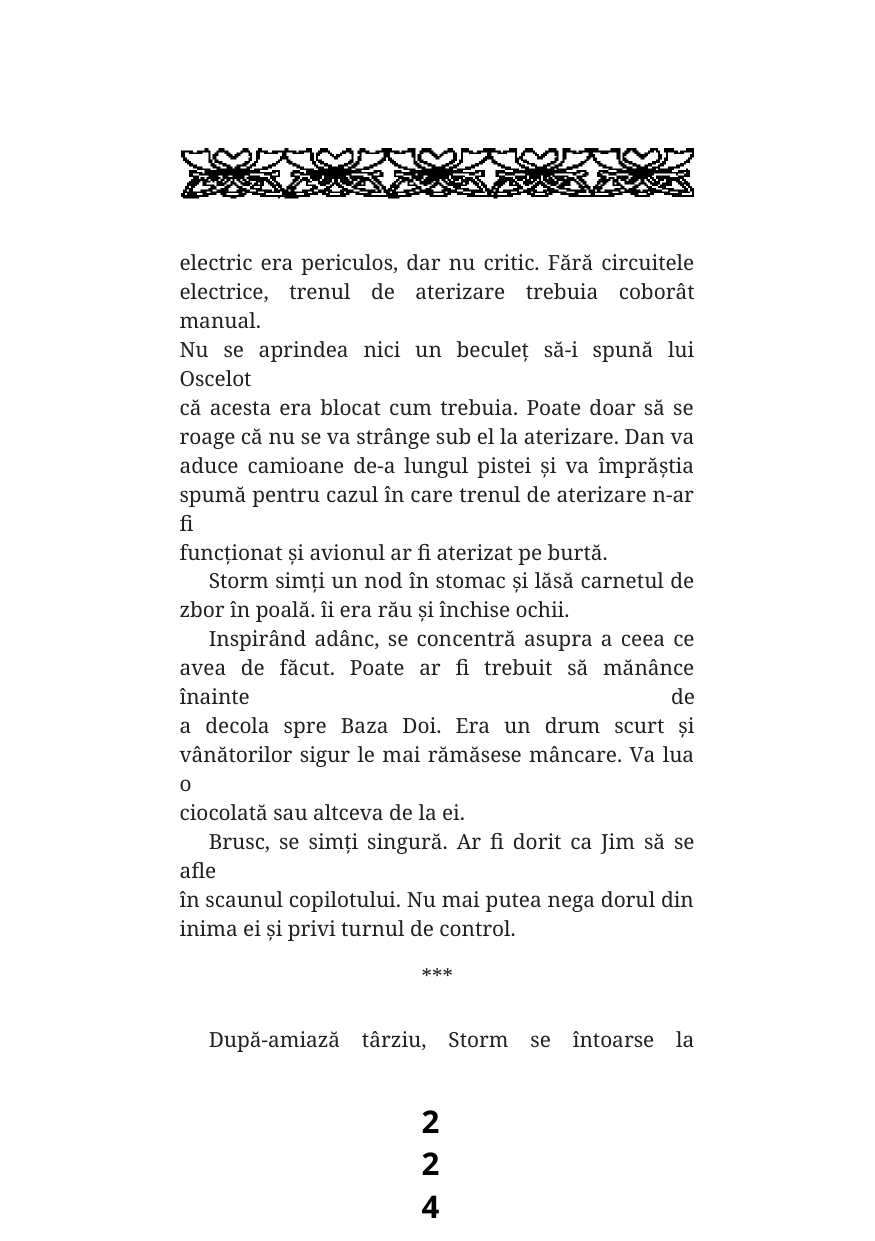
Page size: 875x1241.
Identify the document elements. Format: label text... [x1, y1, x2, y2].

text Brusc, se simţi singură. Ar fi dorit ca Jim să se afle în scaunul copilotului. Nu mai putea nega dorul din inima ei şi privi turnul de control. [179, 826, 695, 942]
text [179, 1024, 695, 1053]
text Storm simţi un nod în stomac şi lăsă carnetul de zbor în poală. îi era rău şi închise ochii. [179, 566, 695, 624]
picture [180, 148, 694, 199]
text electric era periculos, dar nu critic. Fără circuitele electrice, trenul de aterizare trebuia coborât manual. Nu se aprindea nici un beculeţ să-i spună lui Oscelot că acesta era blocat cum trebuia. Poate doar să se roage că nu se va strânge sub el la aterizare. Dan va aduce camioane de-a lungul pistei şi va împrăştia spumă pentru cazul în care trenul de aterizare n-ar fi funcţionat şi avionul ar fi aterizat pe burtă. [179, 247, 695, 566]
text Inspirând adânc, se concentră asupra a ceea ce avea de făcut. Poate ar fi trebuit să mănânce înainte de a decola spre Baza Doi. Era un drum scurt şi vânătorilor sigur le mai rămăsese mâncare. Va lua o ciocolată sau altceva de la ei. [179, 624, 695, 826]
text *** [177, 968, 697, 988]
